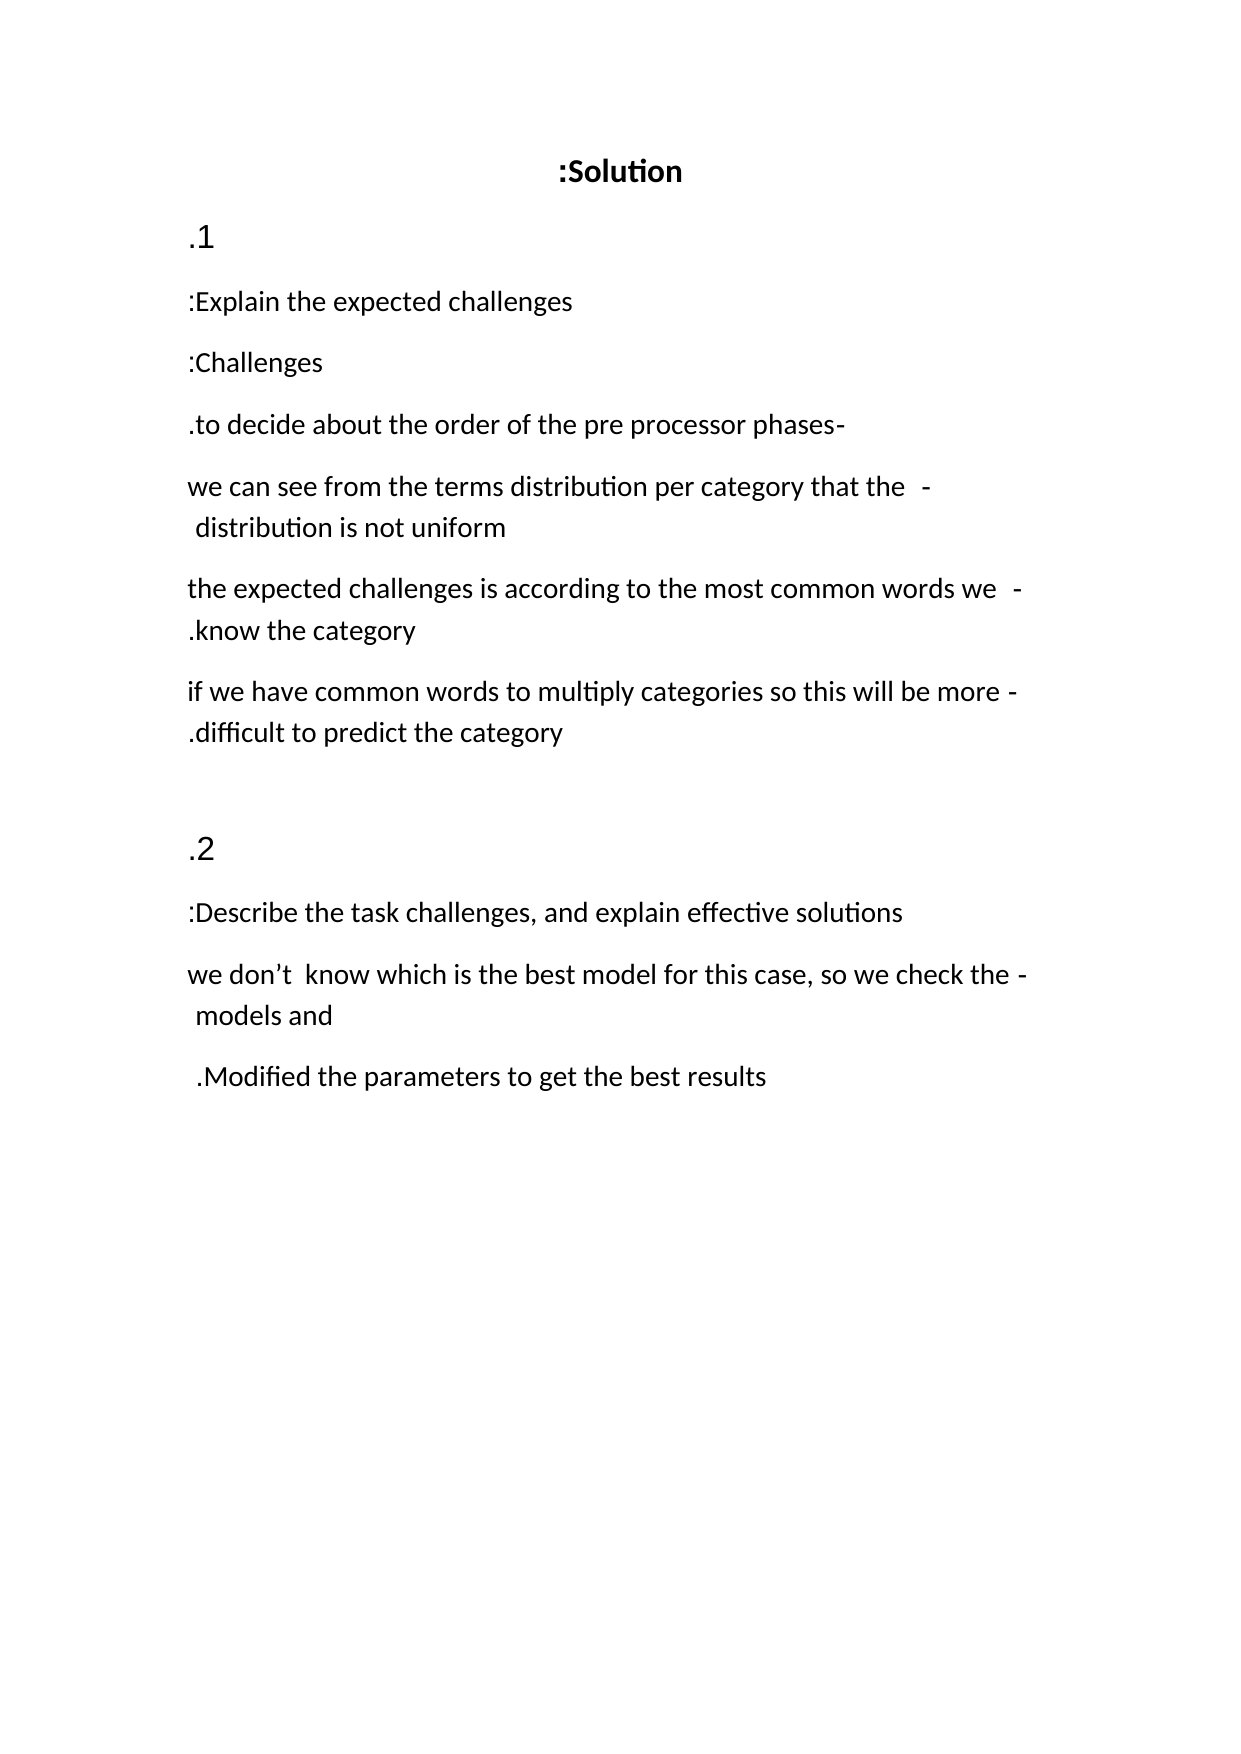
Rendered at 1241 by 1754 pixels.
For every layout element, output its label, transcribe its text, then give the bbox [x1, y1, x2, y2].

text Modified the parameters to get the best results. [187, 1058, 1053, 1094]
text -to decide about the order of the pre processor phases. [187, 406, 1053, 442]
text - the expected challenges is according to the most common words we know the category. [187, 571, 1053, 647]
text 1. [187, 218, 1053, 256]
text Challenges: [187, 344, 1053, 380]
text - we can see from the terms distribution per category that the distribution is not uniform [187, 468, 1053, 544]
text Solution: [187, 150, 1053, 191]
text Describe the task challenges, and explain effective solutions: [187, 894, 1053, 930]
text 2. [187, 829, 1053, 867]
text -if we have common words to multiply categories so this will be more difficult to predict the category. [187, 673, 1053, 750]
text Explain the expected challenges: [187, 283, 1053, 318]
text -we don’t know which is the best model for this case, so we check the models and [187, 956, 1053, 1032]
